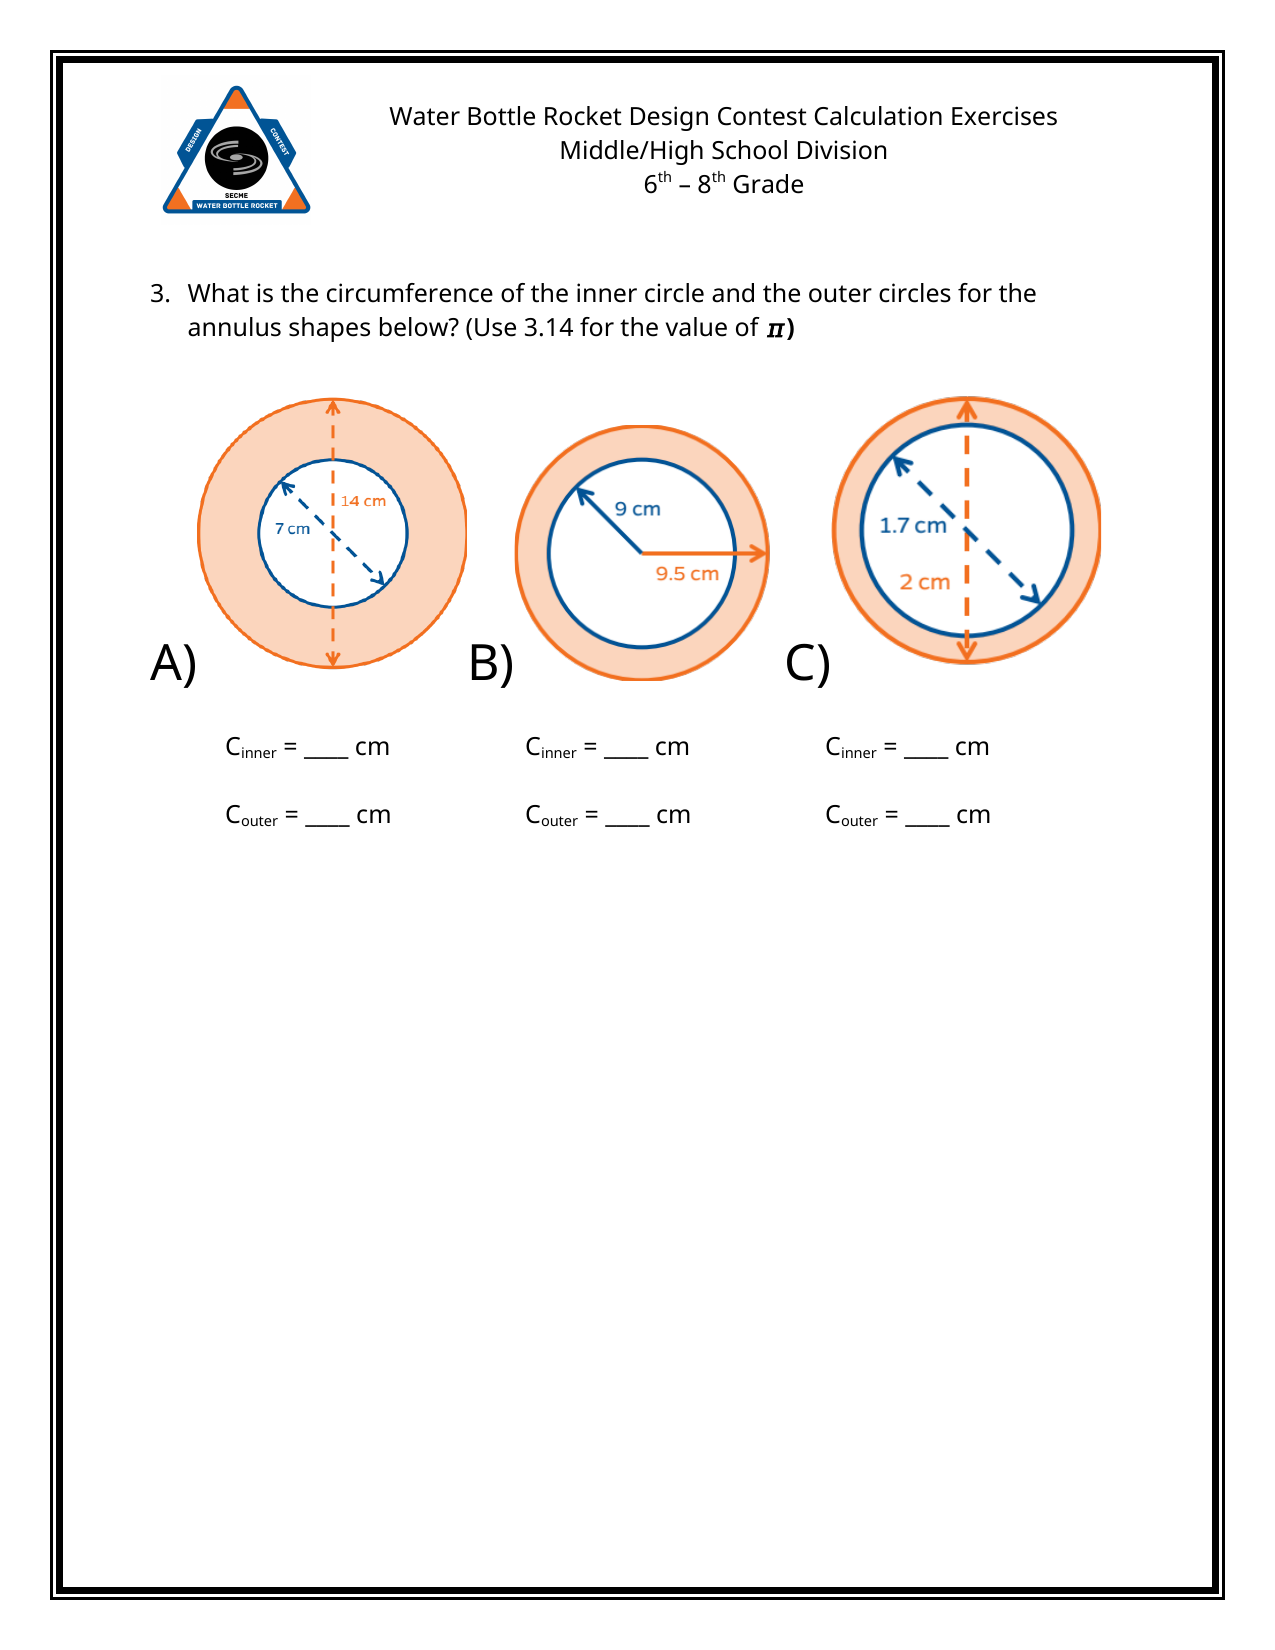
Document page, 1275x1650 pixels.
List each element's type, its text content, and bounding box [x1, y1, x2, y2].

text A)B)C) [150, 378, 1125, 695]
text Couter = ____ cm Couter = ____ cm Couter = ____ cm [150, 797, 1125, 831]
text Cinner = ____ cm Cinner = ____ cm Cinner = ____ cm [150, 729, 1125, 763]
list What is the circumference of the inner circle and the outer circles for the annulus shapes below? (Use 3.14 for the value of 𝜋) [150, 276, 1125, 344]
picture [161, 75, 312, 225]
